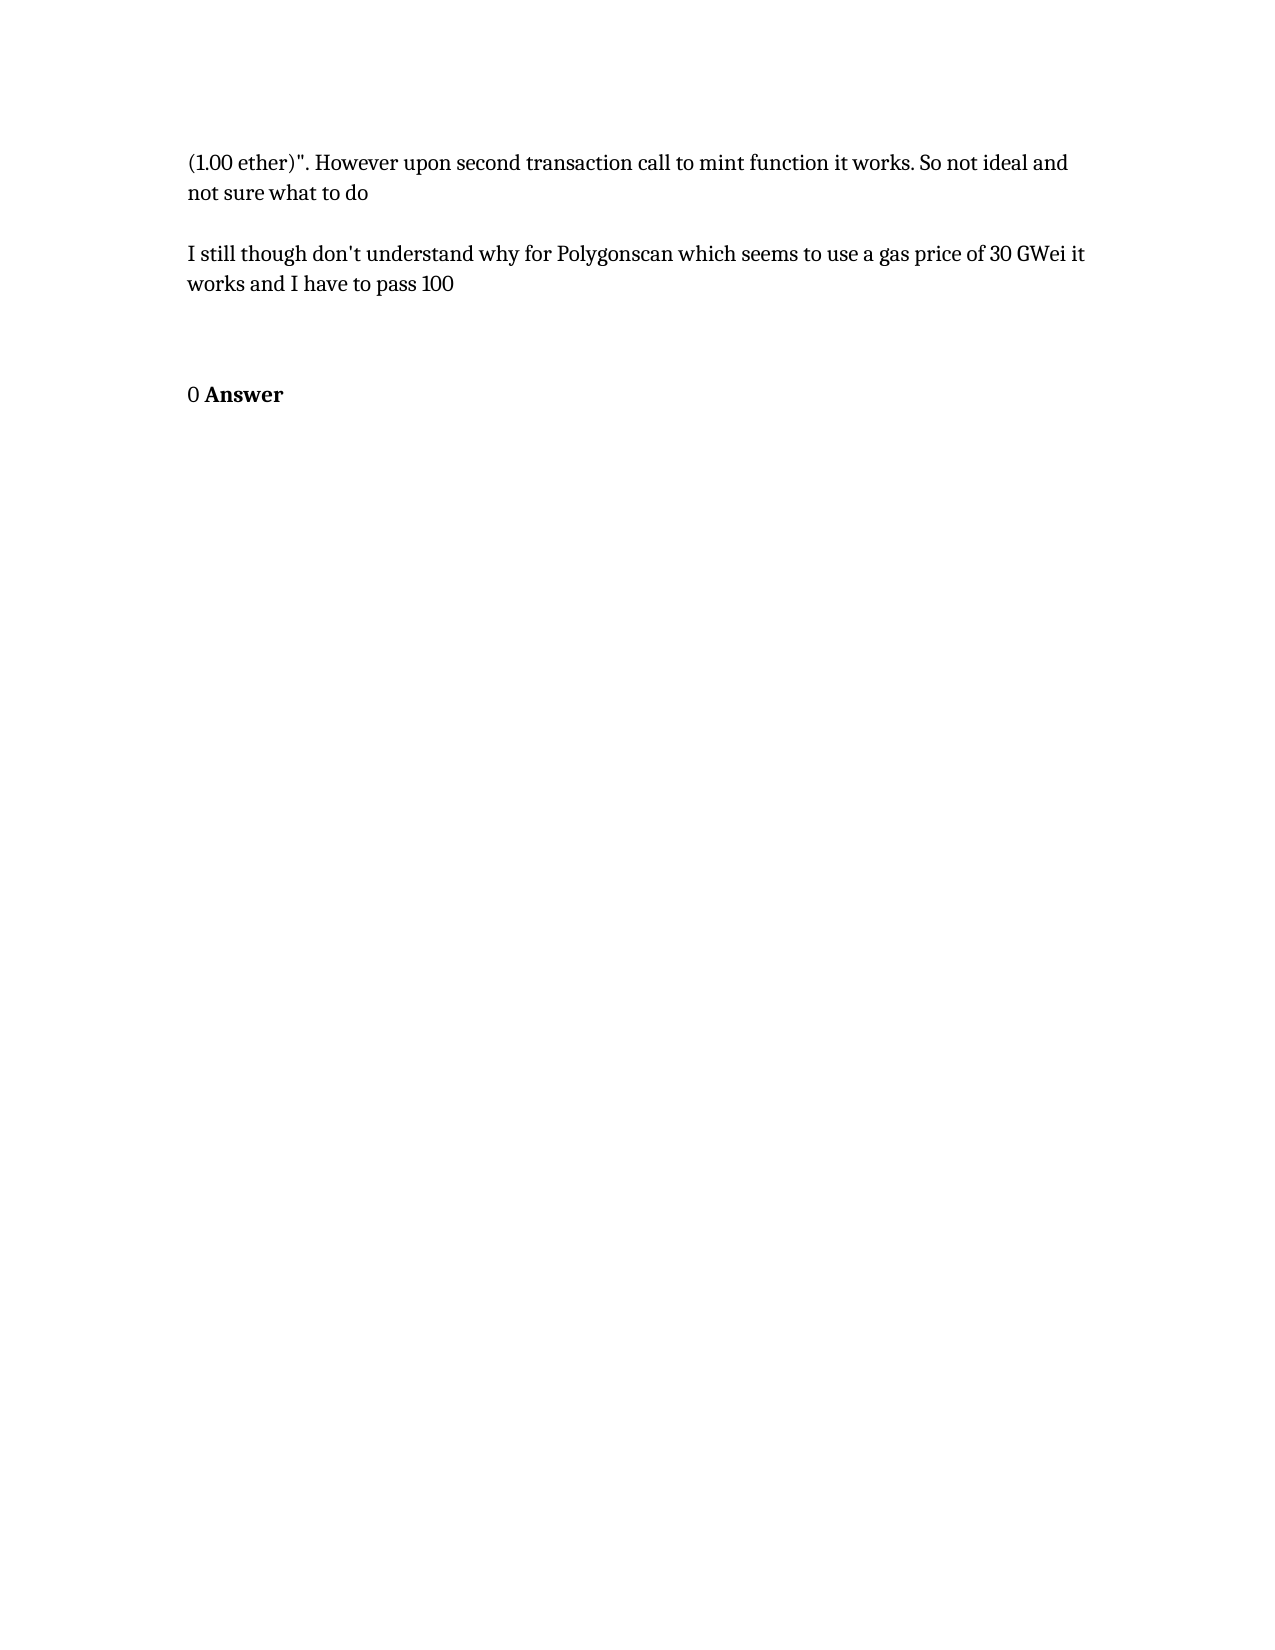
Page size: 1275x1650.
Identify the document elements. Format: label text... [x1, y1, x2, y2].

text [187, 150, 1087, 358]
text 0 Answer [187, 382, 1087, 409]
